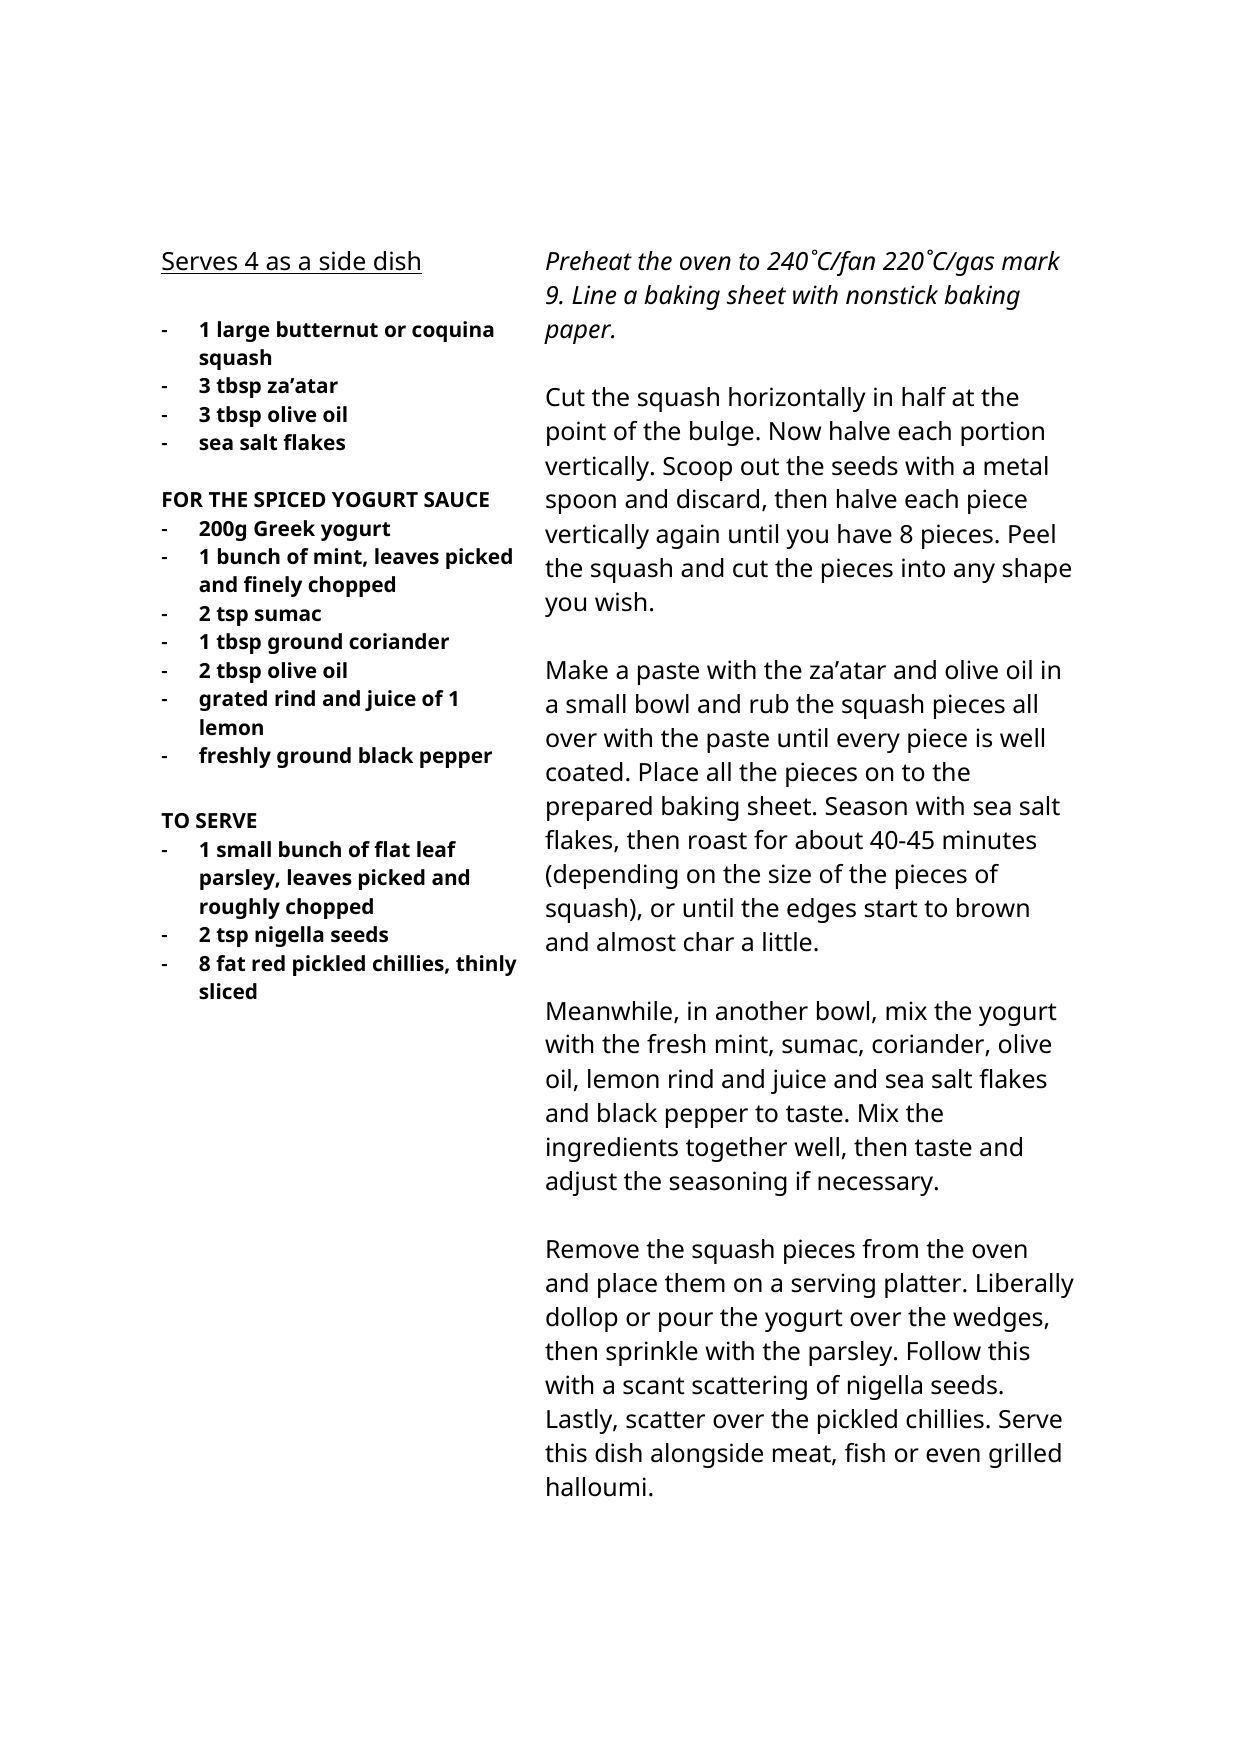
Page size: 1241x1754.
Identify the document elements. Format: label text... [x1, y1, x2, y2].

table_header Serves 4 as a side dish 1 large butternut or coquina squash 3 tbsp za’atar 3 tbsp olive oil sea salt flakes FOR THE SPICED YOGURT SAUCE 200g Greek yogurt 1 bunch of mint, leaves picked and finely chopped 2 tsp sumac 1 tbsp ground coriander 2 tbsp olive oil grated rind and juice of 1 lemon freshly ground black pepper TO SERVE 1 small bunch of flat leaf parsley, leaves picked and roughly chopped 2 tsp nigella seeds 8 fat red pickled chillies, thinly sliced [150, 244, 533, 1538]
table_header Preheat the oven to 240˚C/fan 220˚C/gas mark 9. Line a baking sheet with nonstick baking paper. Cut the squash horizontally in half at the point of the bulge. Now halve each portion vertically. Scoop out the seeds with a metal spoon and discard, then halve each piece vertically again until you have 8 pieces. Peel the squash and cut the pieces into any shape you wish. Make a paste with the za’atar and olive oil in a small bowl and rub the squash pieces all over with the paste until every piece is well coated. Place all the pieces on to the prepared baking sheet. Season with sea salt flakes, then roast for about 40-45 minutes (depending on the size of the pieces of squash), or until the edges start to brown and almost char a little. Meanwhile, in another bowl, mix the yogurt with the fresh mint, sumac, coriander, olive oil, lemon rind and juice and sea salt flakes and black pepper to taste. Mix the ingredients together well, then taste and adjust the seasoning if necessary. Remove the squash pieces from the oven and place them on a serving platter. Liberally dollop or pour the yogurt over the wedges, then sprinkle with the parsley. Follow this with a scant scattering of nigella seeds. Lastly, scatter over the pickled chillies. Serve this dish alongside meat, fish or even grilled halloumi. [534, 244, 1089, 1538]
